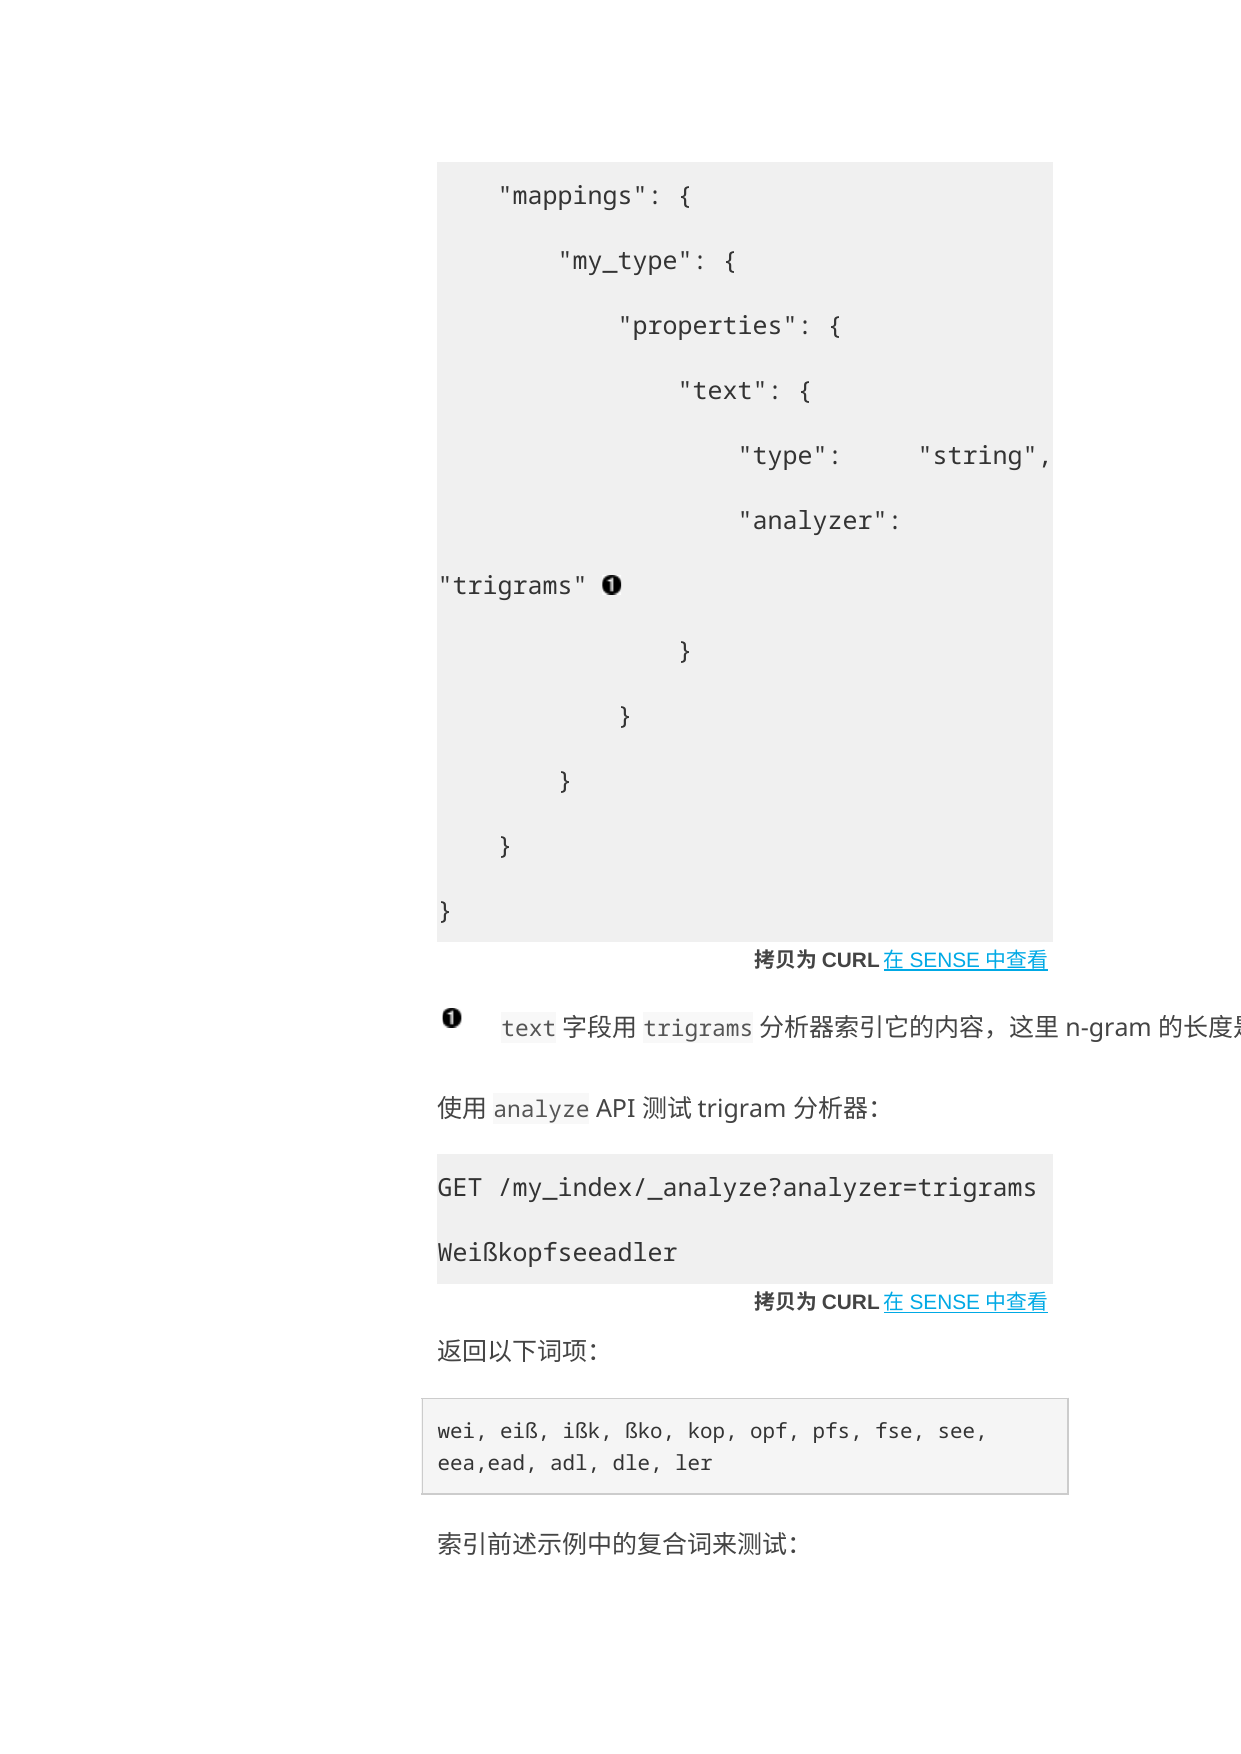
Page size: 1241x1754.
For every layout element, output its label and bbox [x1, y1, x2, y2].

picture [602, 575, 622, 595]
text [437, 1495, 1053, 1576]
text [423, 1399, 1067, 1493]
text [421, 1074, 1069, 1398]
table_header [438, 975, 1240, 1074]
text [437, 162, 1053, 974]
picture [442, 1008, 462, 1028]
